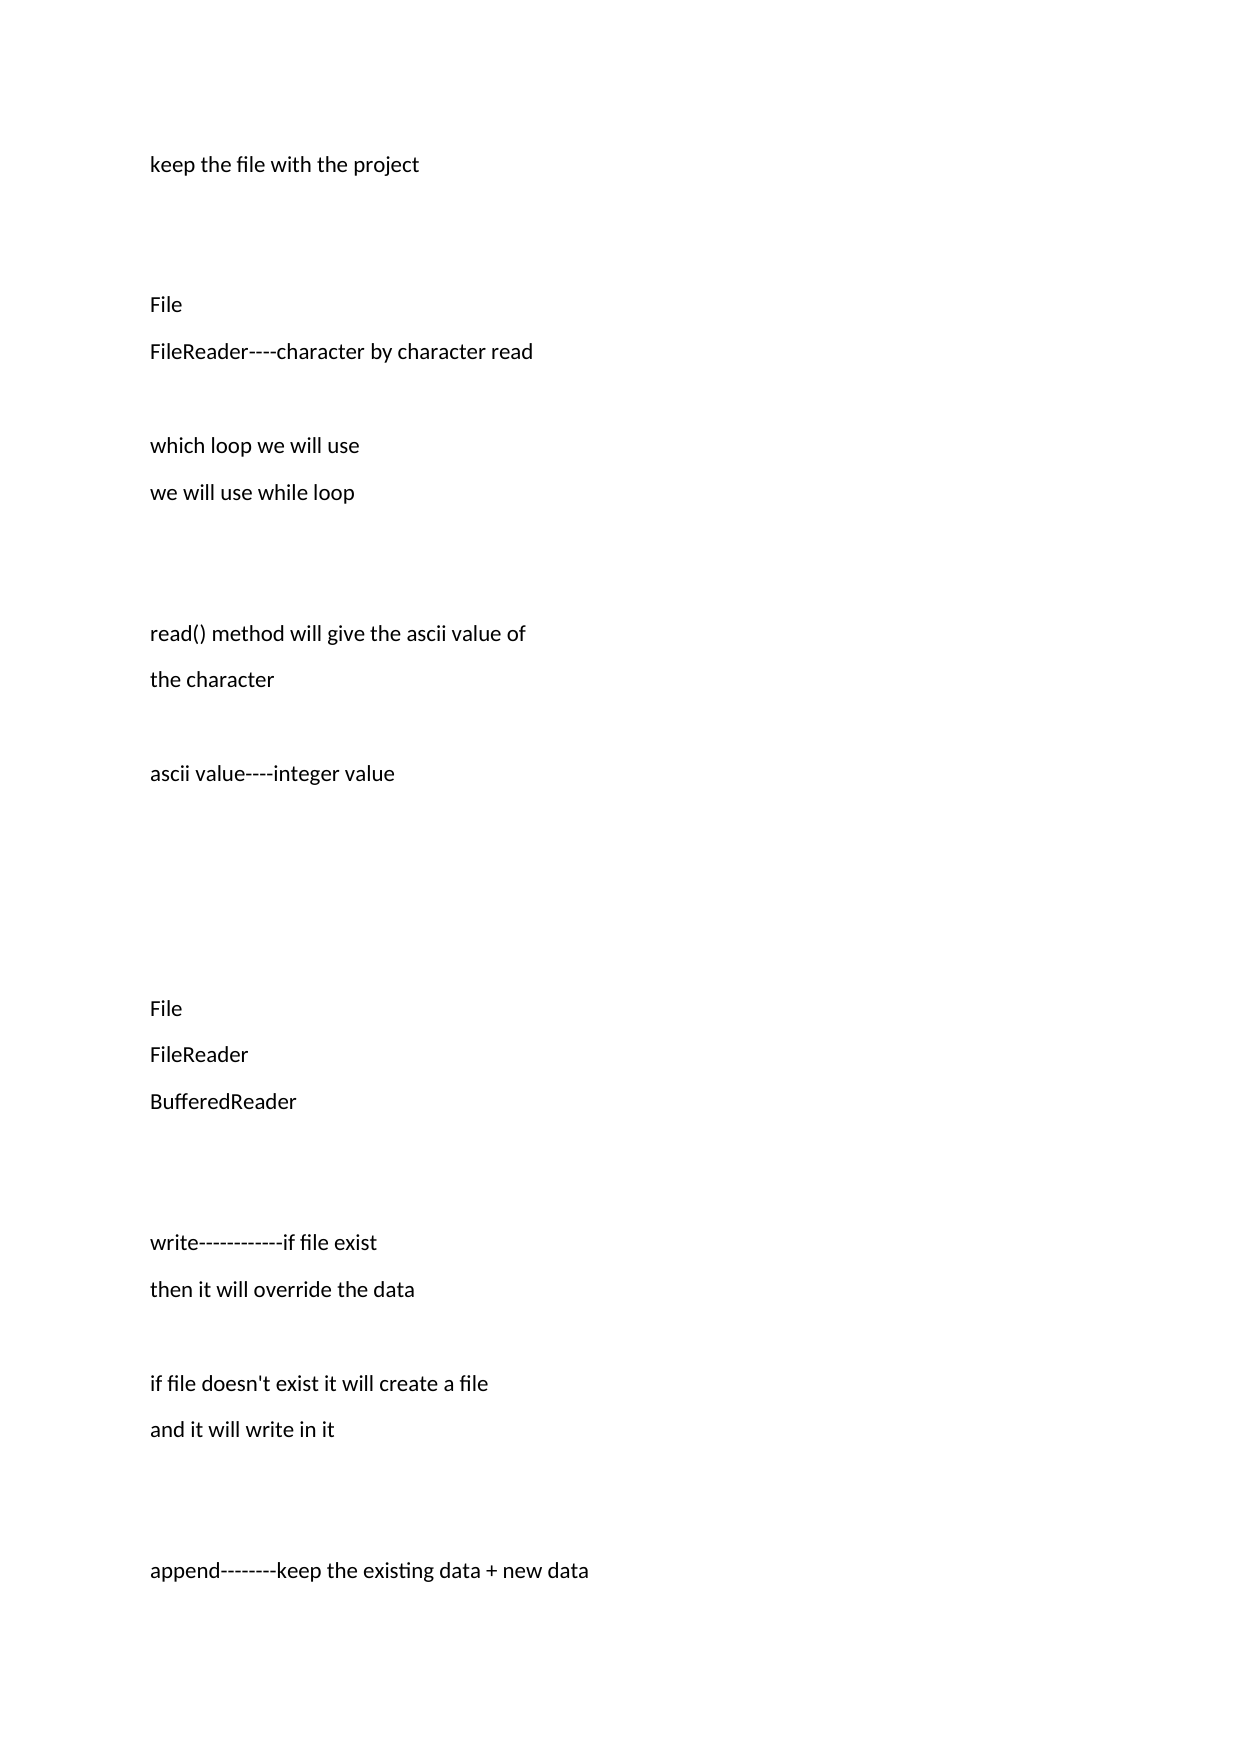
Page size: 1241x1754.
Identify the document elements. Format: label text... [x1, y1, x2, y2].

text FileReader [150, 1041, 1090, 1069]
text BufferedReader [150, 1087, 1090, 1116]
text the character [150, 666, 1090, 694]
text read() method will give the ascii value of [150, 619, 1090, 647]
text ascii value----integer value [150, 759, 1090, 787]
text then it will override the data [150, 1275, 1090, 1303]
text which loop we will use [150, 431, 1090, 459]
text File [150, 994, 1090, 1022]
text write------------if file exist [150, 1228, 1090, 1256]
text FileReader----character by character read [150, 337, 1090, 366]
text keep the file with the project [150, 150, 1090, 178]
text we will use while loop [150, 478, 1090, 506]
text and it will write in it [150, 1416, 1090, 1444]
text if file doesn't exist it will create a file [150, 1369, 1090, 1397]
text append--------keep the existing data + new data [150, 1556, 1090, 1584]
text File [150, 291, 1090, 319]
